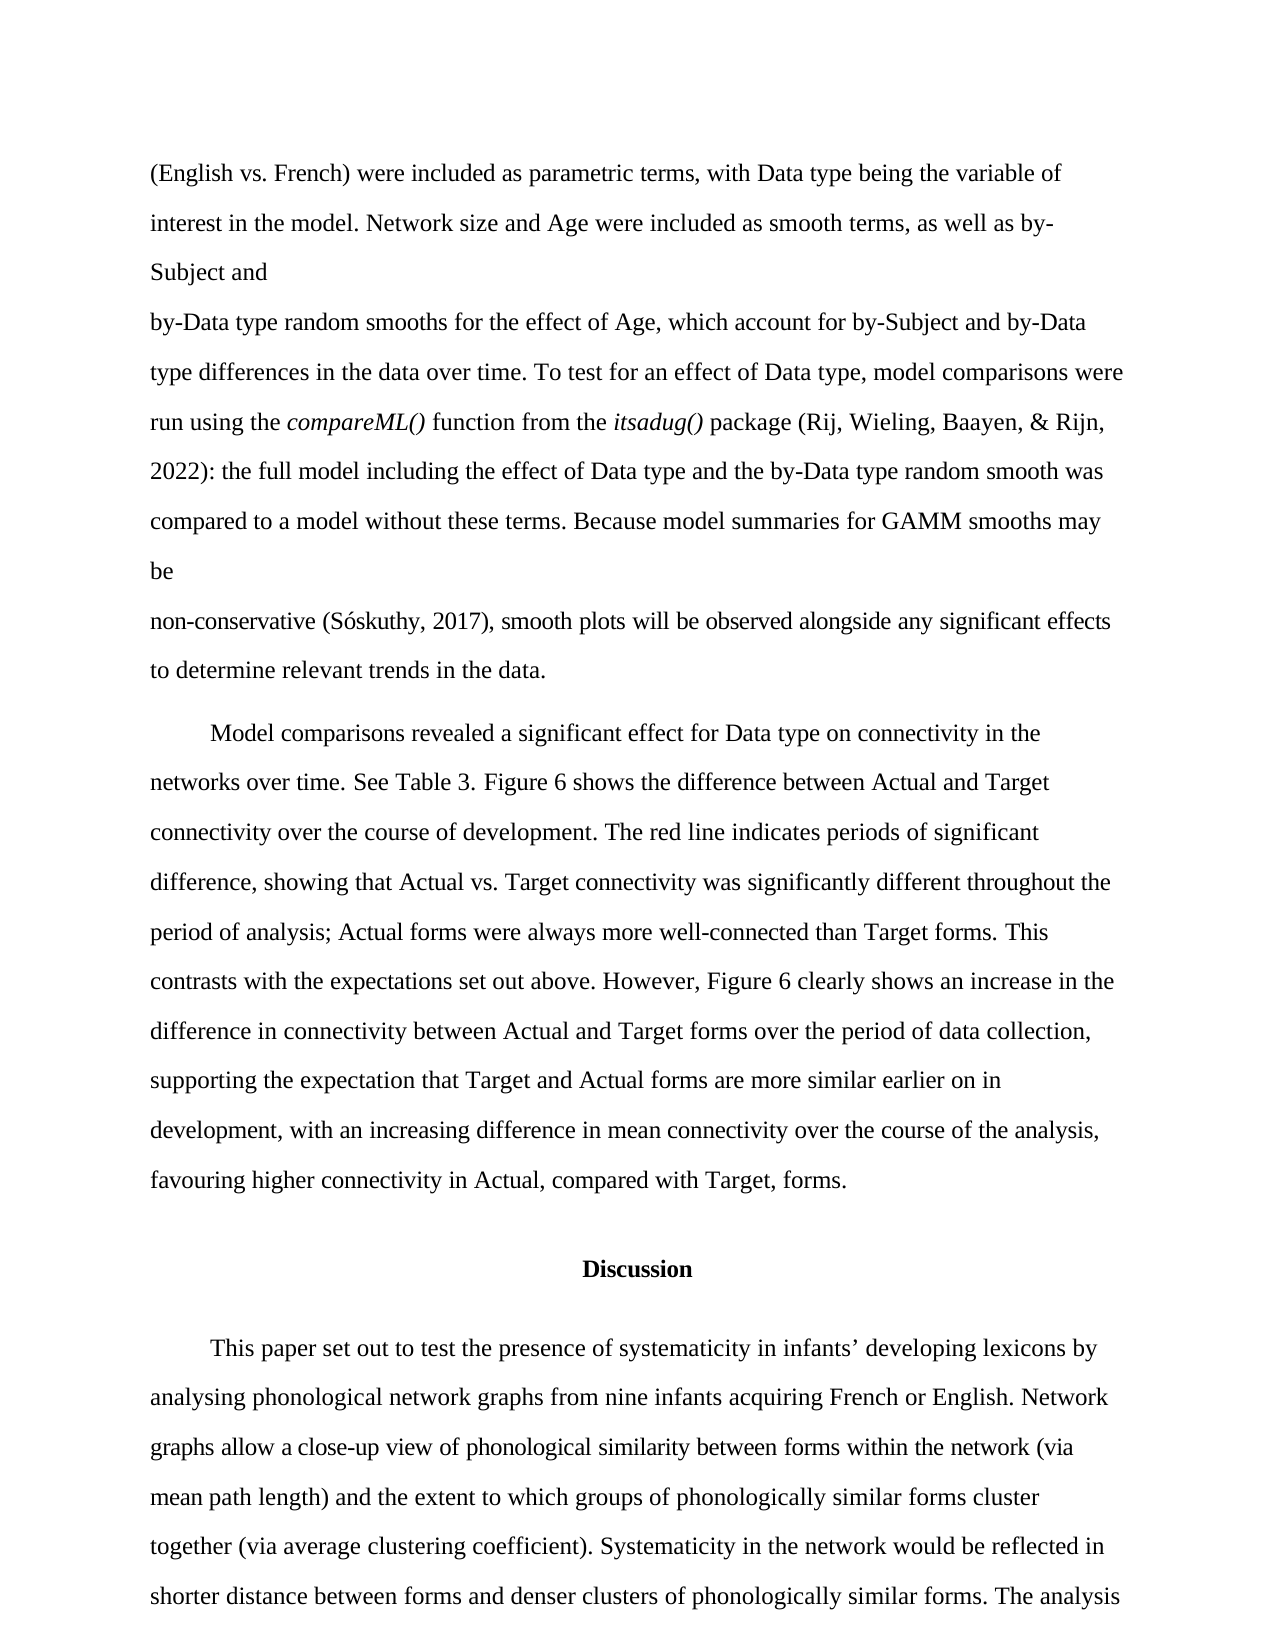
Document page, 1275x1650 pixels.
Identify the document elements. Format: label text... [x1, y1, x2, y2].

text (English vs. French) were included as parametric terms, with Data type being the variable of interest in the model. Network size and Age were included as smooth terms, as well as by-Subject and [150, 158, 1126, 286]
text Model comparisons revealed a significant effect for Data type on connectivity in the networks over time. See Table 3. Figure 6 shows the difference between Actual and Target connectivity over the course of development. The red line indicates periods of significant difference, showing that Actual vs. Target connectivity was significantly different throughout the period of analysis; Actual forms were always more well-connected than Target forms. This contrasts with the expectations set out above. However, Figure 6 clearly shows an increase in the difference in connectivity between Actual and Target forms over the period of data collection, supporting the expectation that Target and Actual forms are more similar earlier on in development, with an increasing difference in mean connectivity over the course of the analysis, favouring higher connectivity in Actual, compared with Target, forms. [150, 718, 1126, 1194]
subtitle Discussion [181, 1254, 1094, 1283]
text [150, 1333, 1126, 1610]
text by-Data type random smooths for the effect of Age, which account for by-Subject and by-Data type differences in the data over time. To test for an effect of Data type, model comparisons were run using the compareML() function from the itsadug() package (Rij, Wieling, Baayen, & Rijn, 2022): the full model including the effect of Data type and the by-Data type random smooth was compared to a model without these terms. Because model summaries for GAMM smooths may be [150, 307, 1126, 584]
text non-conservative (Sóskuthy, 2017), smooth plots will be observed alongside any significant effects to determine relevant trends in the data. [150, 606, 1117, 684]
